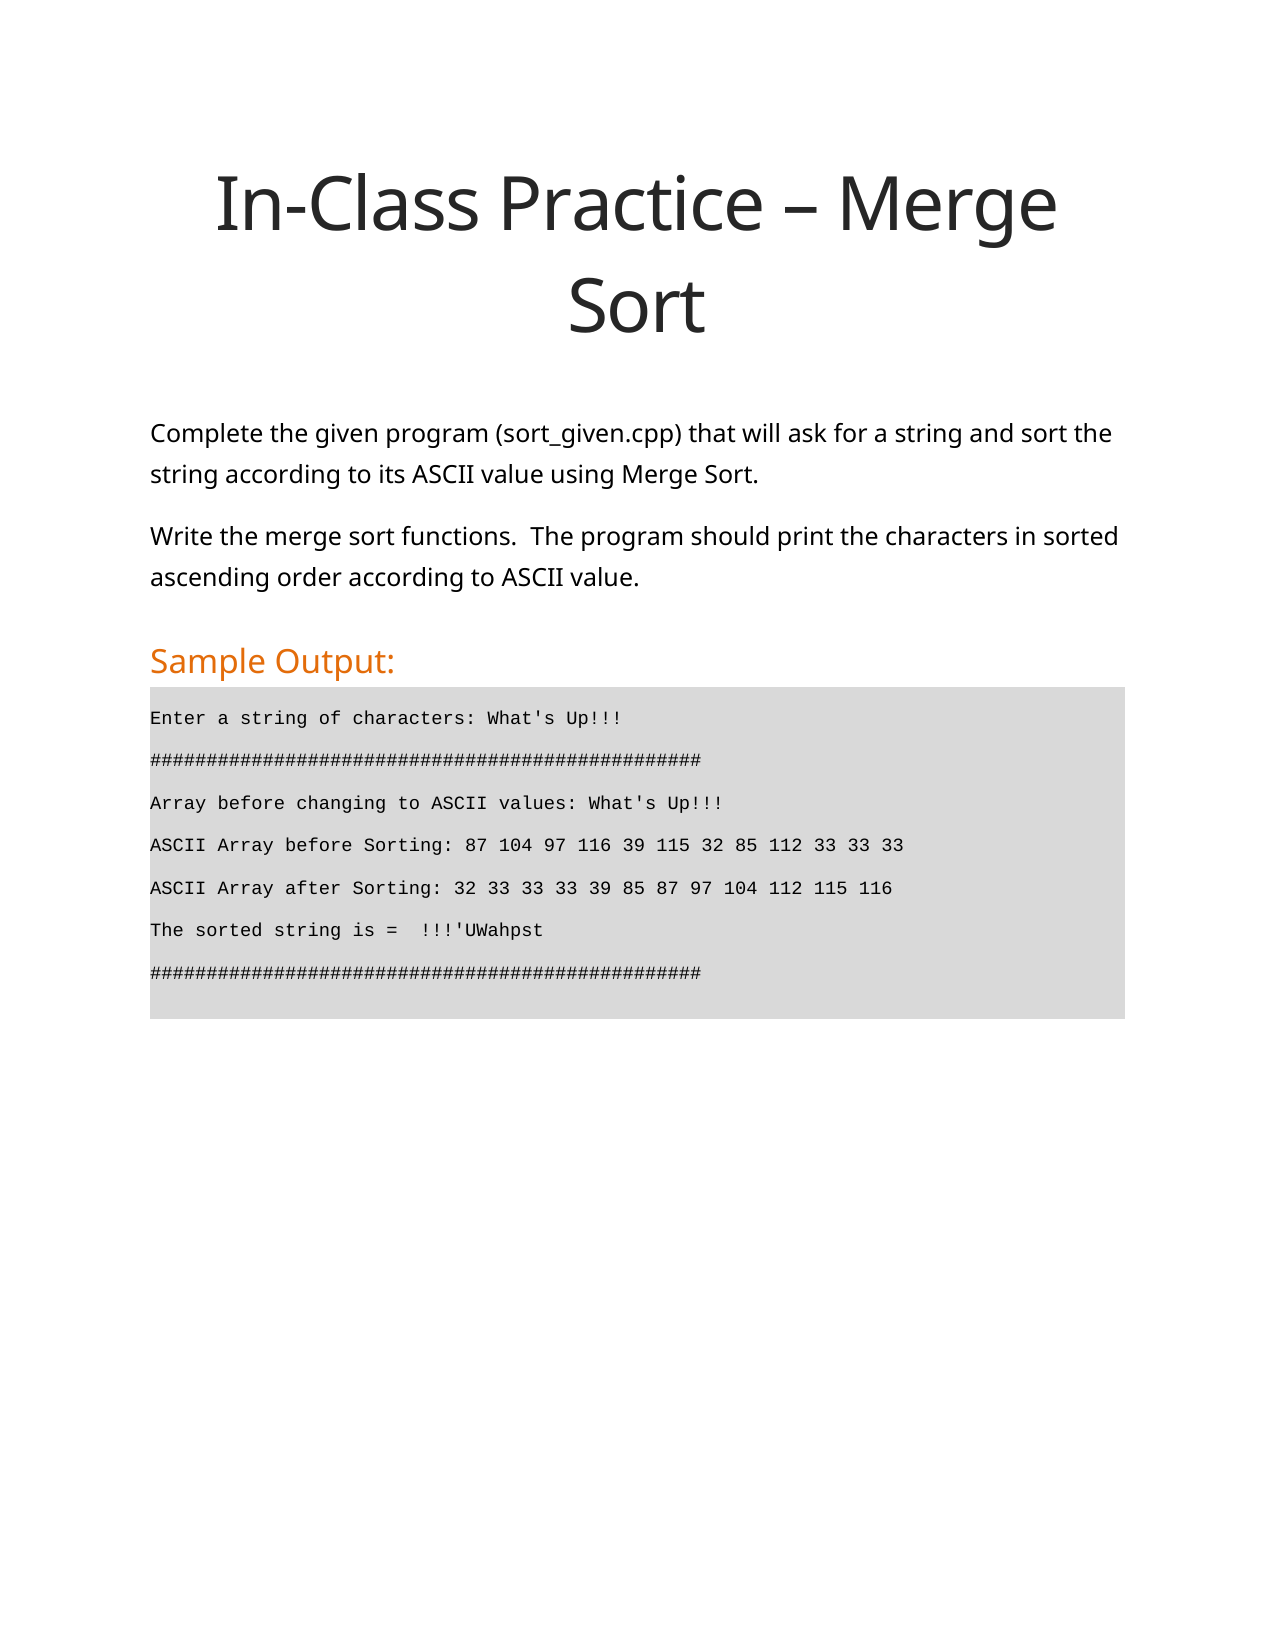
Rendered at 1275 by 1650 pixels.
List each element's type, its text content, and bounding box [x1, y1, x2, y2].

text ################################################# [150, 963, 1125, 985]
text Array before changing to ASCII values: What's Up!!! [150, 793, 1125, 815]
title In-Class Practice – Merge Sort [150, 150, 1125, 354]
text Complete the given program (sort_given.cpp) that will ask for a string and sort the string according to its ASCII value using Merge Sort. [150, 416, 1125, 491]
text Write the merge sort functions. The program should print the characters in sorted ascending order according to ASCII value. [150, 518, 1125, 593]
text ################################################# [150, 751, 1125, 772]
text The sorted string is = !!!'UWahpst [150, 921, 1125, 942]
subtitle Sample Output: [150, 638, 1125, 683]
text Enter a string of characters: What's Up!!! [150, 708, 1125, 730]
text ASCII Array before Sorting: 87 104 97 116 39 115 32 85 112 33 33 33 [150, 836, 1125, 857]
text ASCII Array after Sorting: 32 33 33 33 39 85 87 97 104 112 115 116 [150, 878, 1125, 900]
